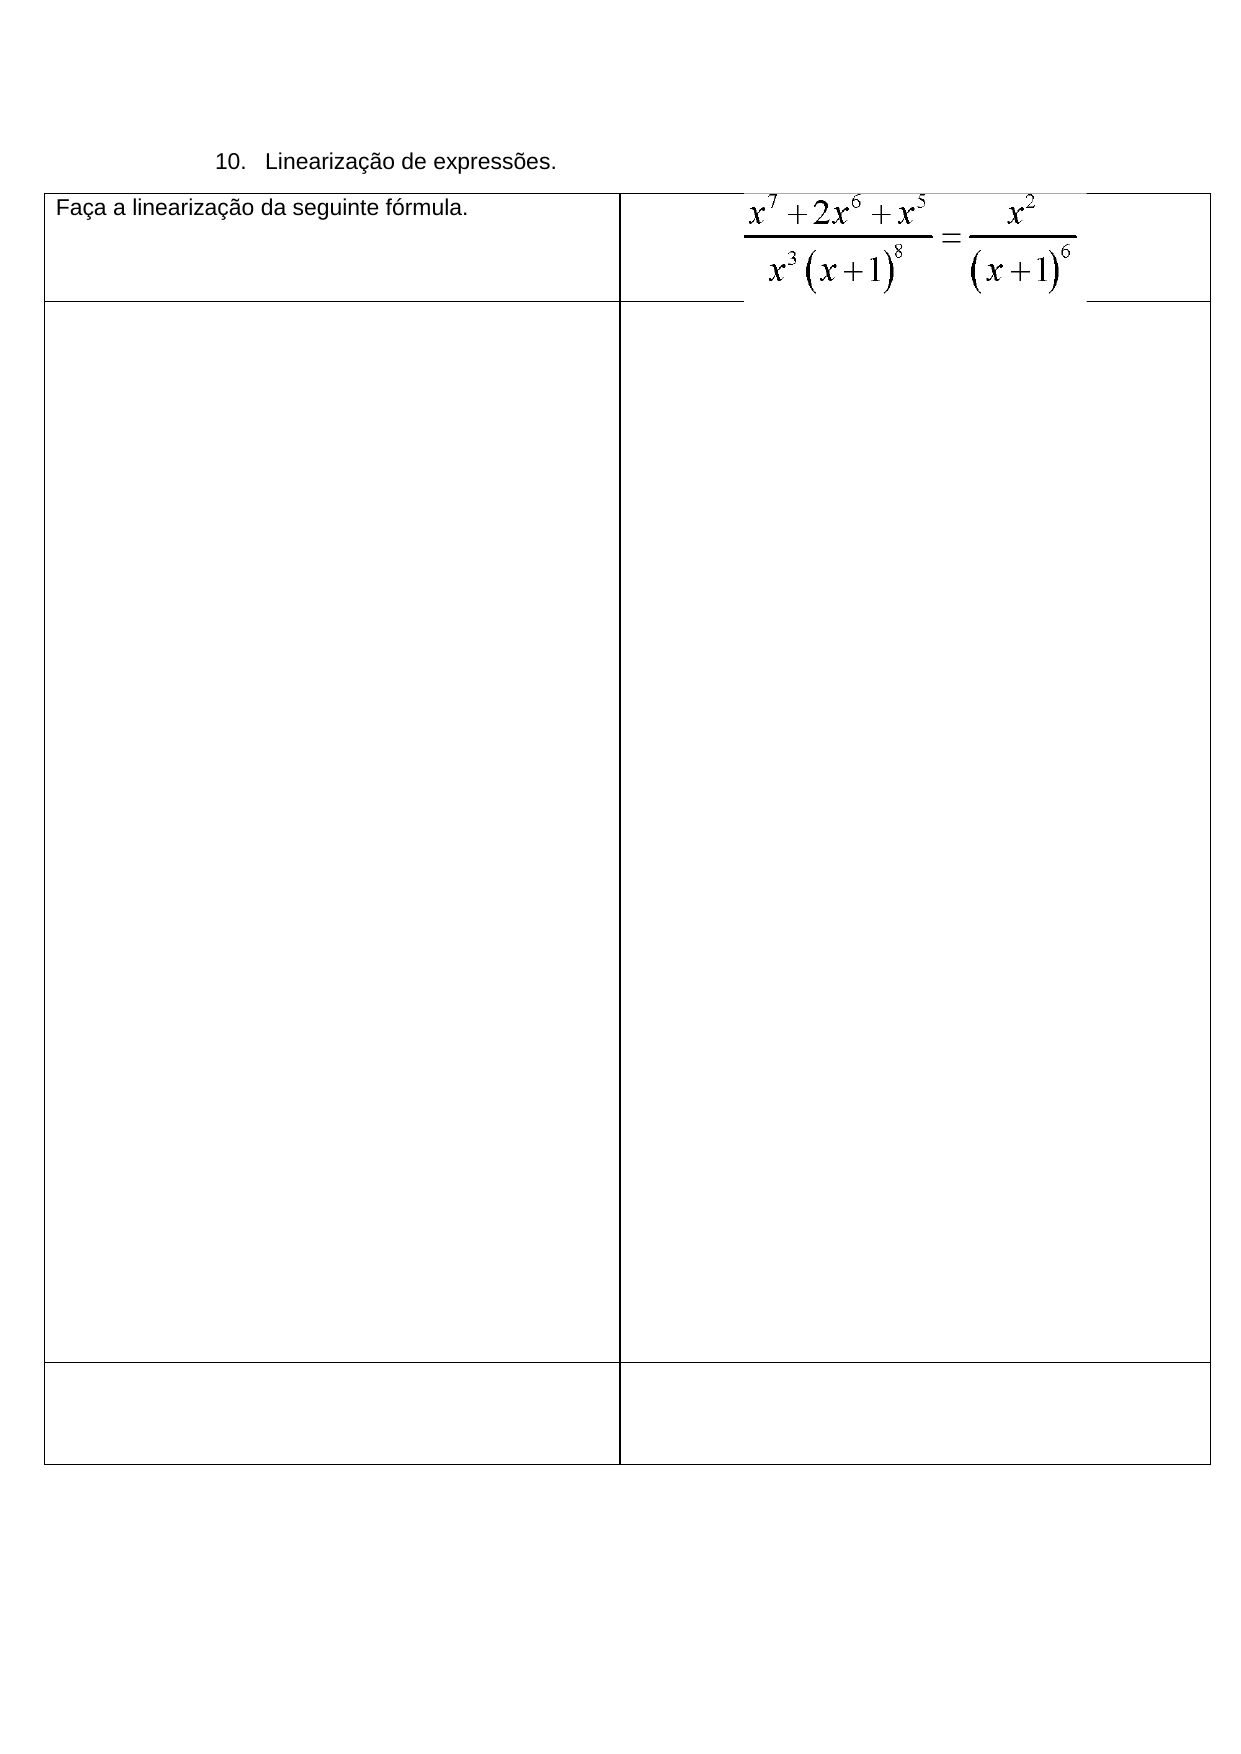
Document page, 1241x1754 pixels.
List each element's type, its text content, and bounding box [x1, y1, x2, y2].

table_header [1087, 194, 1210, 301]
table_header [621, 194, 744, 301]
table_cell [45, 1363, 619, 1464]
list Linearização de expressões. [215, 148, 1063, 174]
table_cell [621, 302, 1210, 1362]
table_header Faça a linearização da seguinte fórmula. [45, 194, 619, 301]
table_cell [621, 1363, 1210, 1464]
table_cell [45, 302, 619, 1362]
picture [744, 193, 1087, 302]
